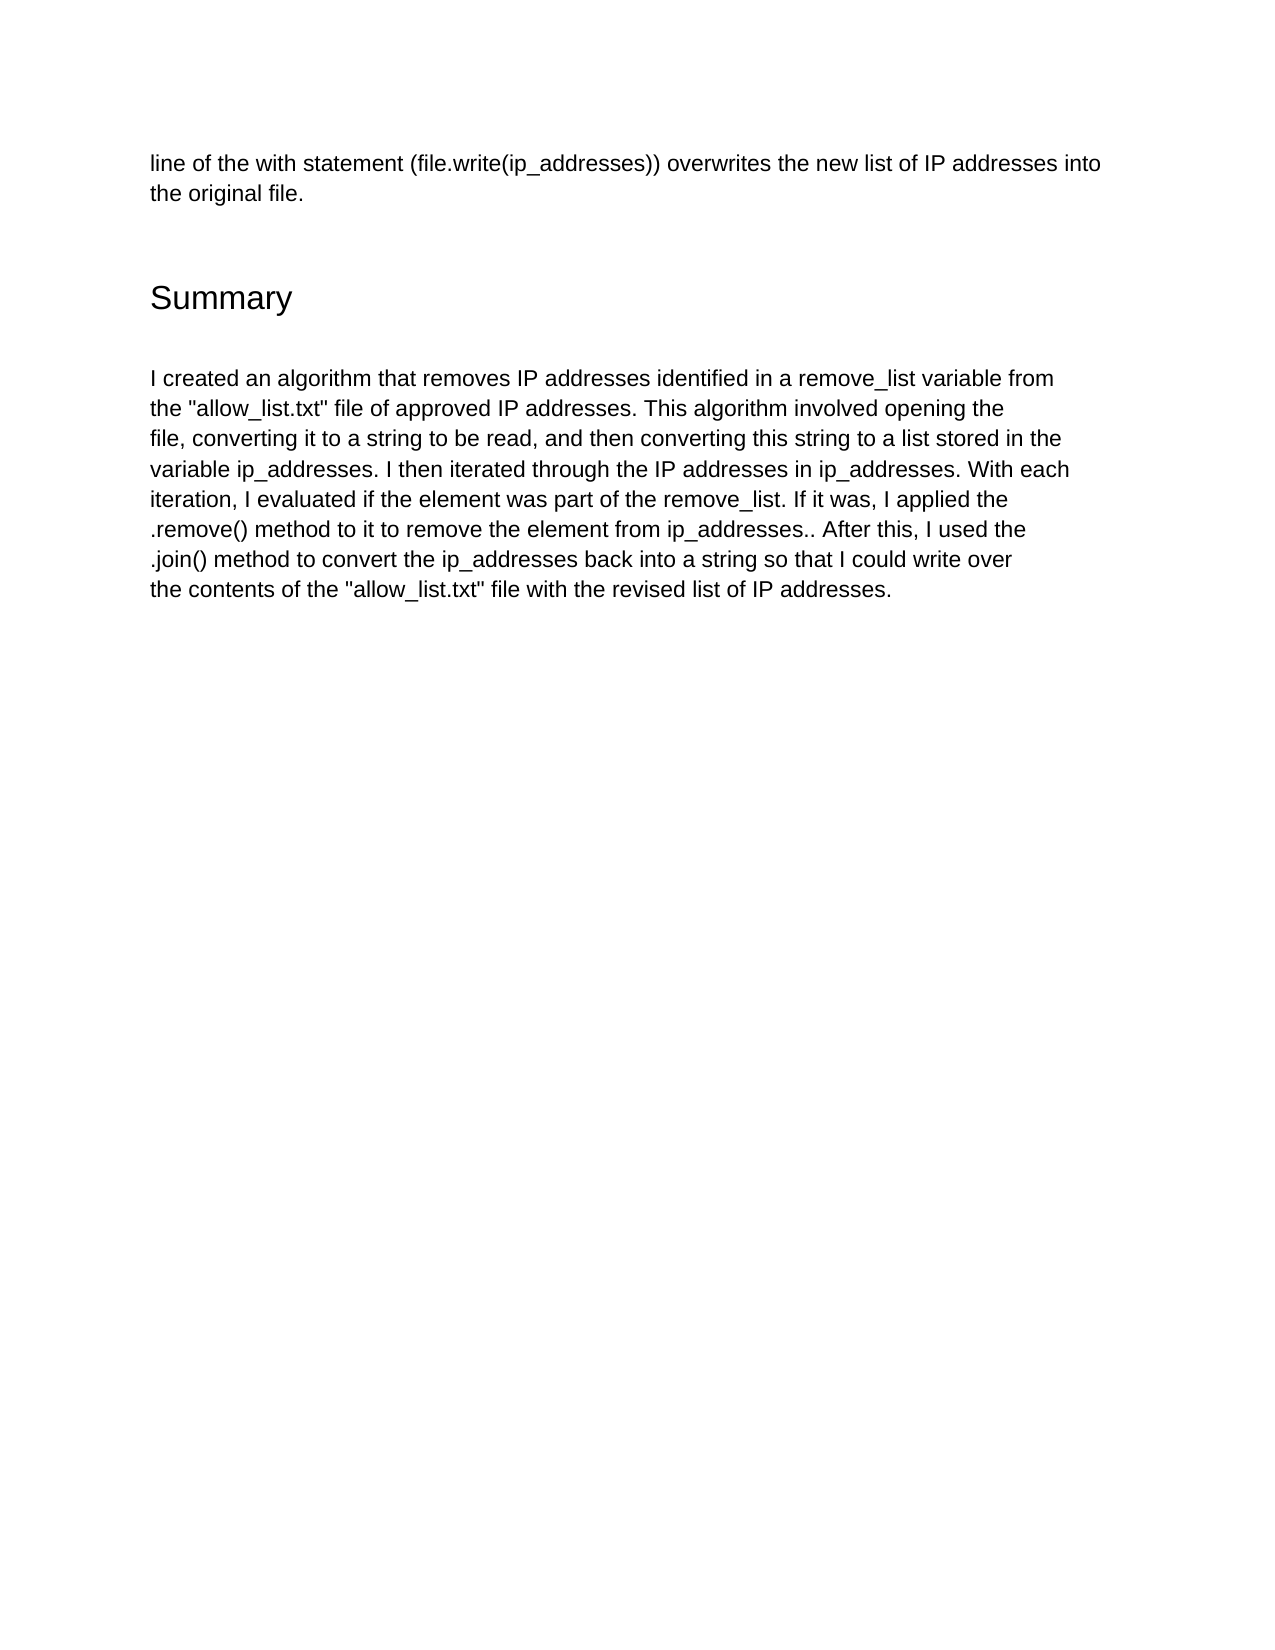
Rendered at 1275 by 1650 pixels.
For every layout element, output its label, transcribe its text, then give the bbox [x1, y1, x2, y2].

text .join() method to convert the ip_addresses back into a string so that I could write over [150, 546, 1125, 573]
text .remove() method to it to remove the element from ip_addresses.. After this, I used the [150, 516, 1125, 542]
subtitle Summary [150, 278, 1125, 317]
text the contents of the "allow_list.txt" file with the revised list of IP addresses. [150, 576, 1125, 603]
text file, converting it to a string to be read, and then converting this string to a list stored in the [150, 425, 1125, 452]
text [150, 150, 1125, 207]
text the "allow_list.txt" file of approved IP addresses. This algorithm involved opening the [150, 395, 1125, 422]
text I created an algorithm that removes IP addresses identified in a remove_list variable from [150, 365, 1125, 391]
text variable ip_addresses. I then iterated through the IP addresses in ip_addresses. With each [150, 456, 1125, 482]
text iteration, I evaluated if the element was part of the remove_list. If it was, I applied the [150, 486, 1125, 512]
